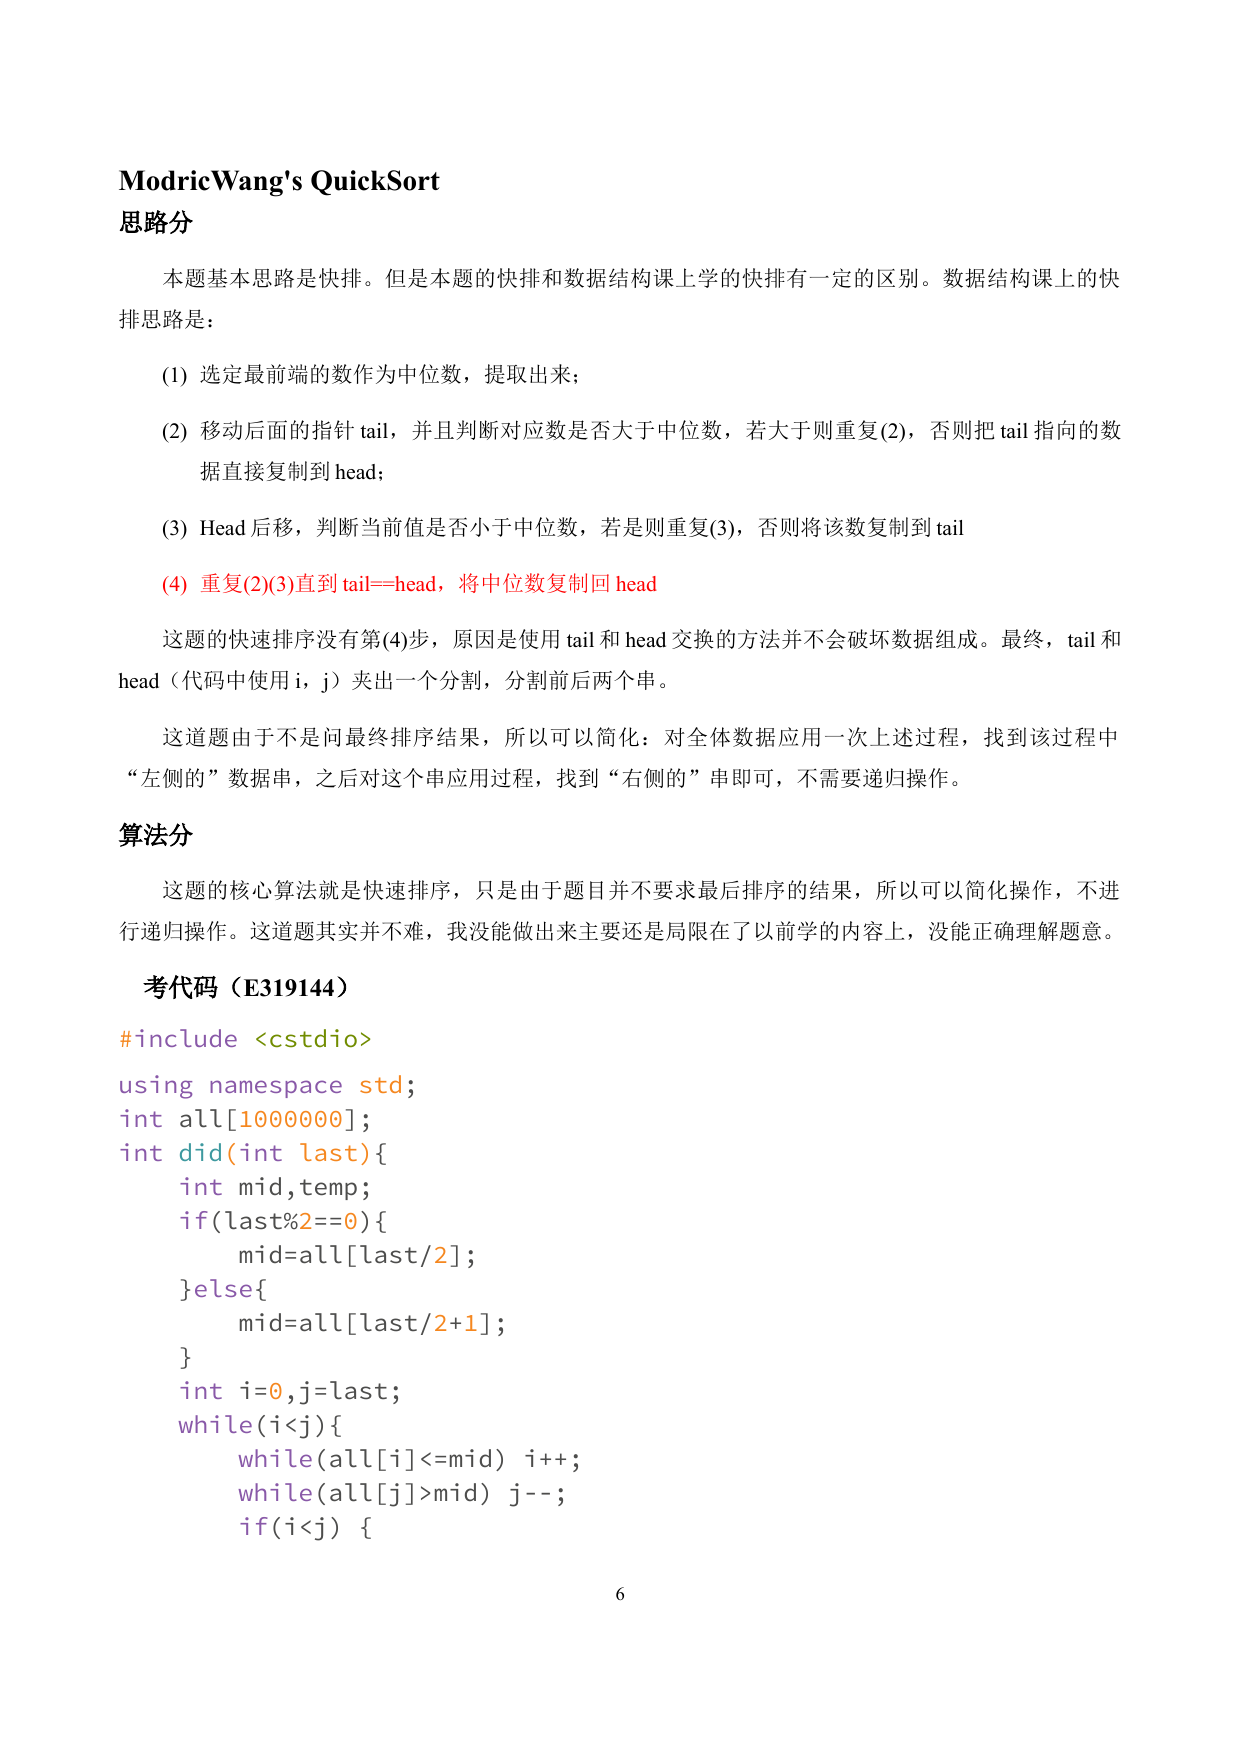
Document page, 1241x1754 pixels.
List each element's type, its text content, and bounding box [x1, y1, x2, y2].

text int all[1000000]; [118, 1102, 1122, 1136]
list 重复(2)(3)直到tail==head，将中位数复制回head [162, 566, 1122, 600]
text 这题的核心算法就是快速排序，只是由于题目并不要求最后排序的结果，所以可以简化操作，不进行递归操作。这道题其实并不难，我没能做出来主要还是局限在了以前学的内容上，没能正确理解题意。 [118, 872, 1122, 947]
text int did(int last){ [118, 1136, 1122, 1170]
text } [118, 1340, 1122, 1374]
subtitle 参考代码（E319144） [118, 969, 1122, 1003]
text if(last%2==0){ [118, 1204, 1122, 1238]
subtitle 算法分析 [118, 816, 1122, 850]
text int i=0,j=last; [118, 1374, 1122, 1408]
text 本题基本思路是快排。但是本题的快排和数据结构课上学的快排有一定的区别。数据结构课上的快排思路是： [118, 260, 1122, 334]
text while(all[i]<=mid) i++; [118, 1442, 1122, 1476]
list Head后移，判断当前值是否小于中位数，若是则重复(3)，否则将该数复制到tail [162, 510, 1122, 544]
subtitle ModricWang's QuickSort [118, 163, 1122, 197]
text int mid,temp; [118, 1170, 1122, 1204]
text }else{ [118, 1272, 1122, 1306]
list 移动后面的指针tail，并且判断对应数是否大于中位数，若大于则重复(2)，否则把tail指向的数据直接复制到head； [162, 413, 1122, 487]
subtitle 思路分析 [118, 203, 1122, 237]
text using namespace std; [118, 1068, 1122, 1102]
text while(i<j){ [118, 1408, 1122, 1442]
text 这题的快速排序没有第(4)步，原因是使用tail和head交换的方法并不会破坏数据组成。最终，tail和head（代码中使用i，j）夹出一个分割，分割前后两个串。 [118, 622, 1122, 697]
text while(all[j]>mid) j--; [118, 1476, 1122, 1509]
text #include <cstdio> [118, 1022, 1122, 1056]
text if(i<j) { [118, 1509, 1122, 1543]
text mid=all[last/2+1]; [118, 1306, 1122, 1340]
text 这道题由于不是问最终排序结果，所以可以简化：对全体数据应用一次上述过程，找到该过程中“左侧的”数据串，之后对这个串应用过程，找到“右侧的”串即可，不需要递归操作。 [118, 719, 1122, 794]
text mid=all[last/2]; [118, 1238, 1122, 1272]
list 选定最前端的数作为中位数，提取出来； [162, 357, 1122, 391]
